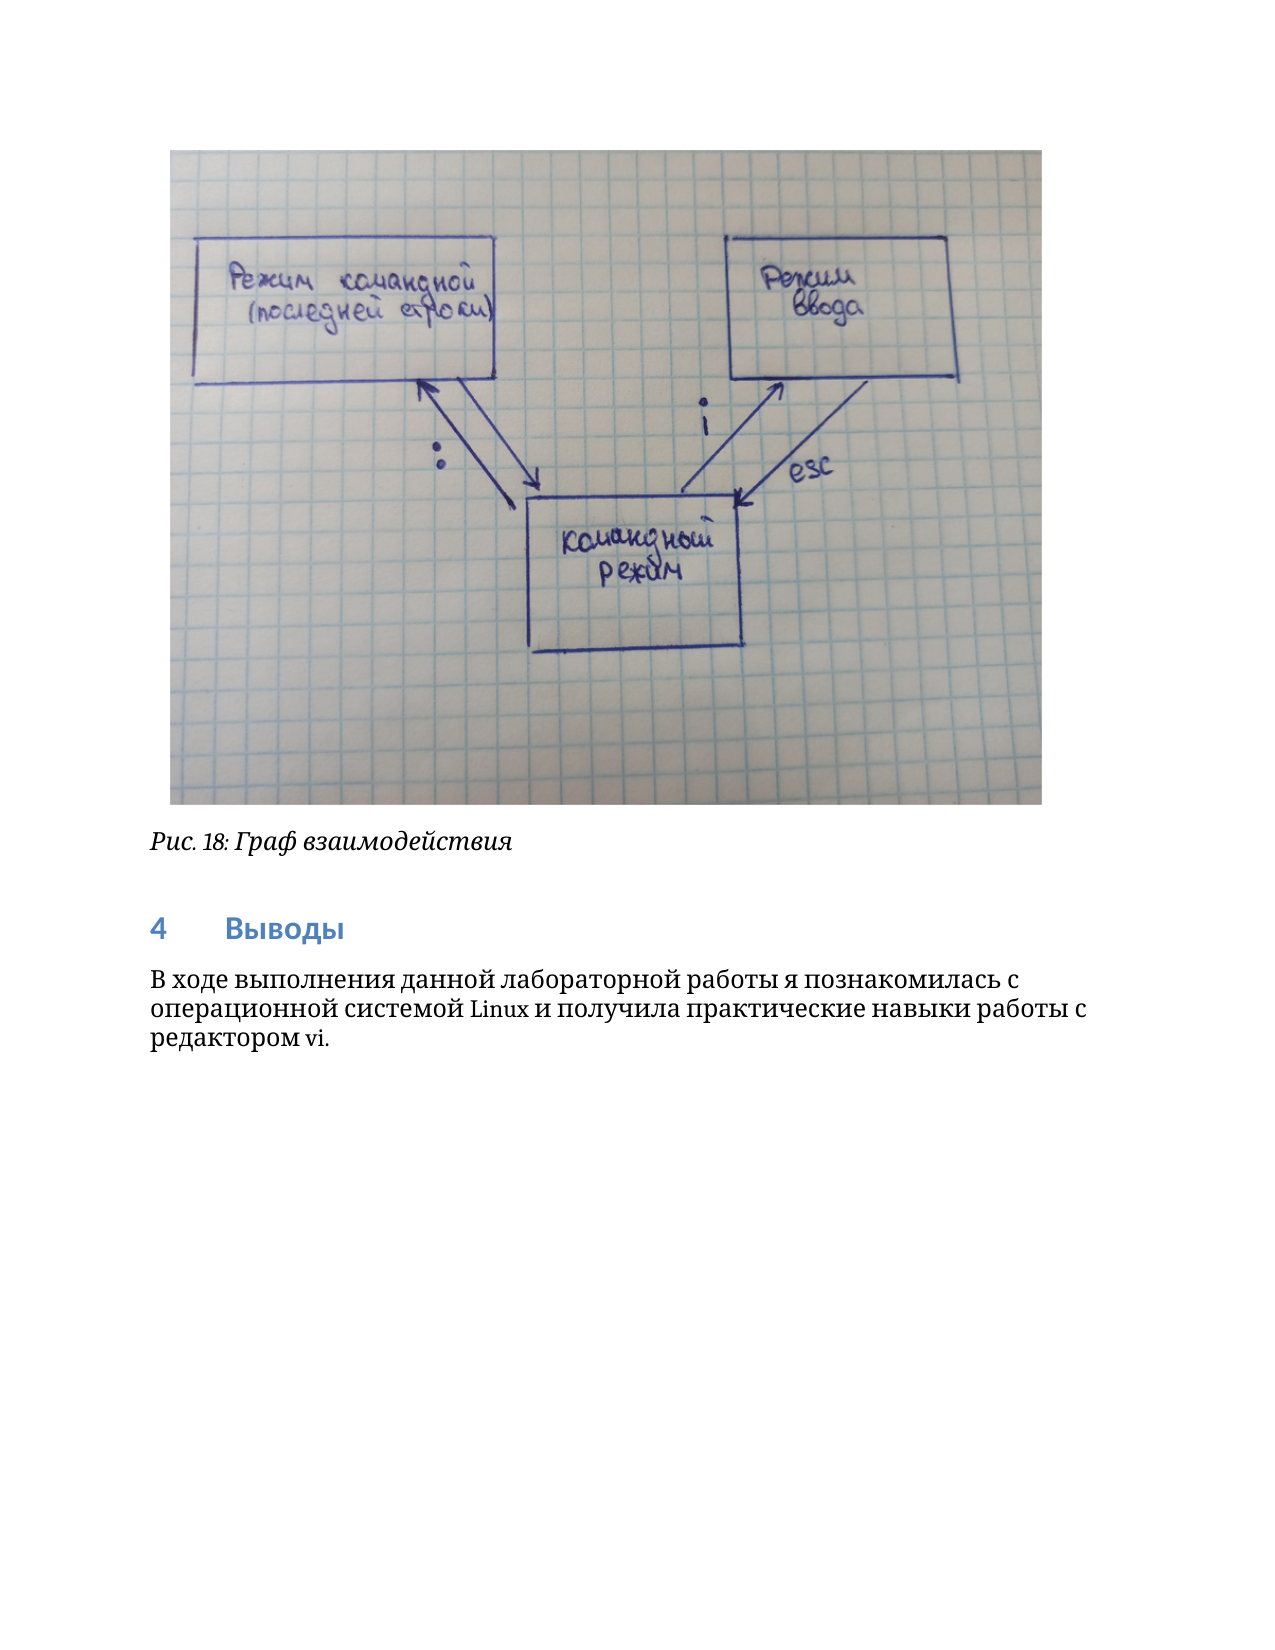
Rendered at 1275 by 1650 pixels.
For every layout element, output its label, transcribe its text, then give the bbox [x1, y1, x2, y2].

picture [168, 150, 1044, 807]
text Рис. 18: Граф взаимодействия [150, 828, 1125, 857]
text В ходе выполнения данной лабораторной работы я познакомилась с операционной системой Linux и получила практические навыки работы с редактором vi. [150, 966, 1125, 1052]
subtitle 4 Выводы [150, 907, 1125, 947]
